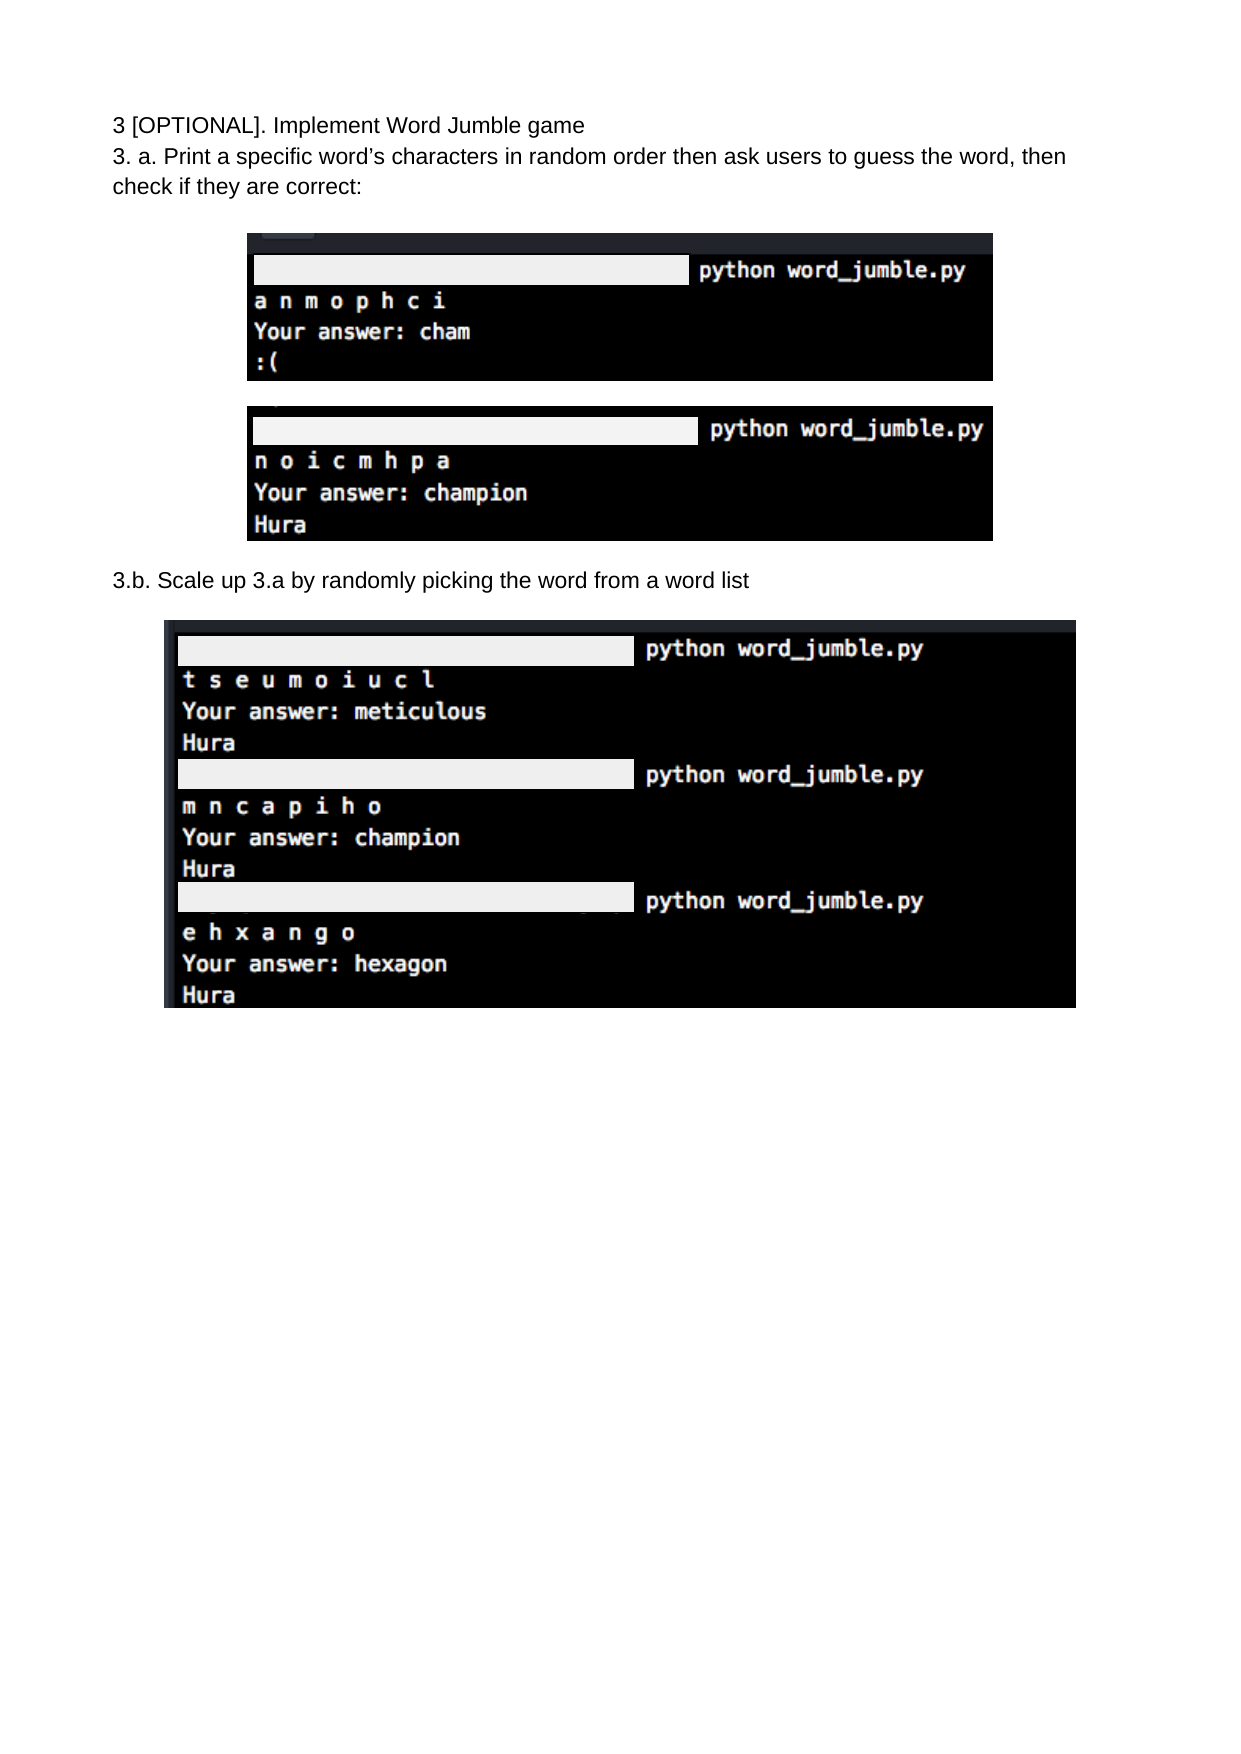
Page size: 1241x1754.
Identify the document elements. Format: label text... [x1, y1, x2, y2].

picture [247, 406, 993, 541]
text 3.b. Scale up 3.a by randomly picking the word from a word list [112, 567, 1128, 594]
text 3. a. Print a specific word’s characters in random order then ask users to guess the word, then check if they are correct: [112, 143, 1128, 199]
text 3 [OPTIONAL]. Implement Word Jumble game [112, 112, 1128, 139]
picture [247, 233, 993, 381]
picture [164, 620, 1076, 1008]
